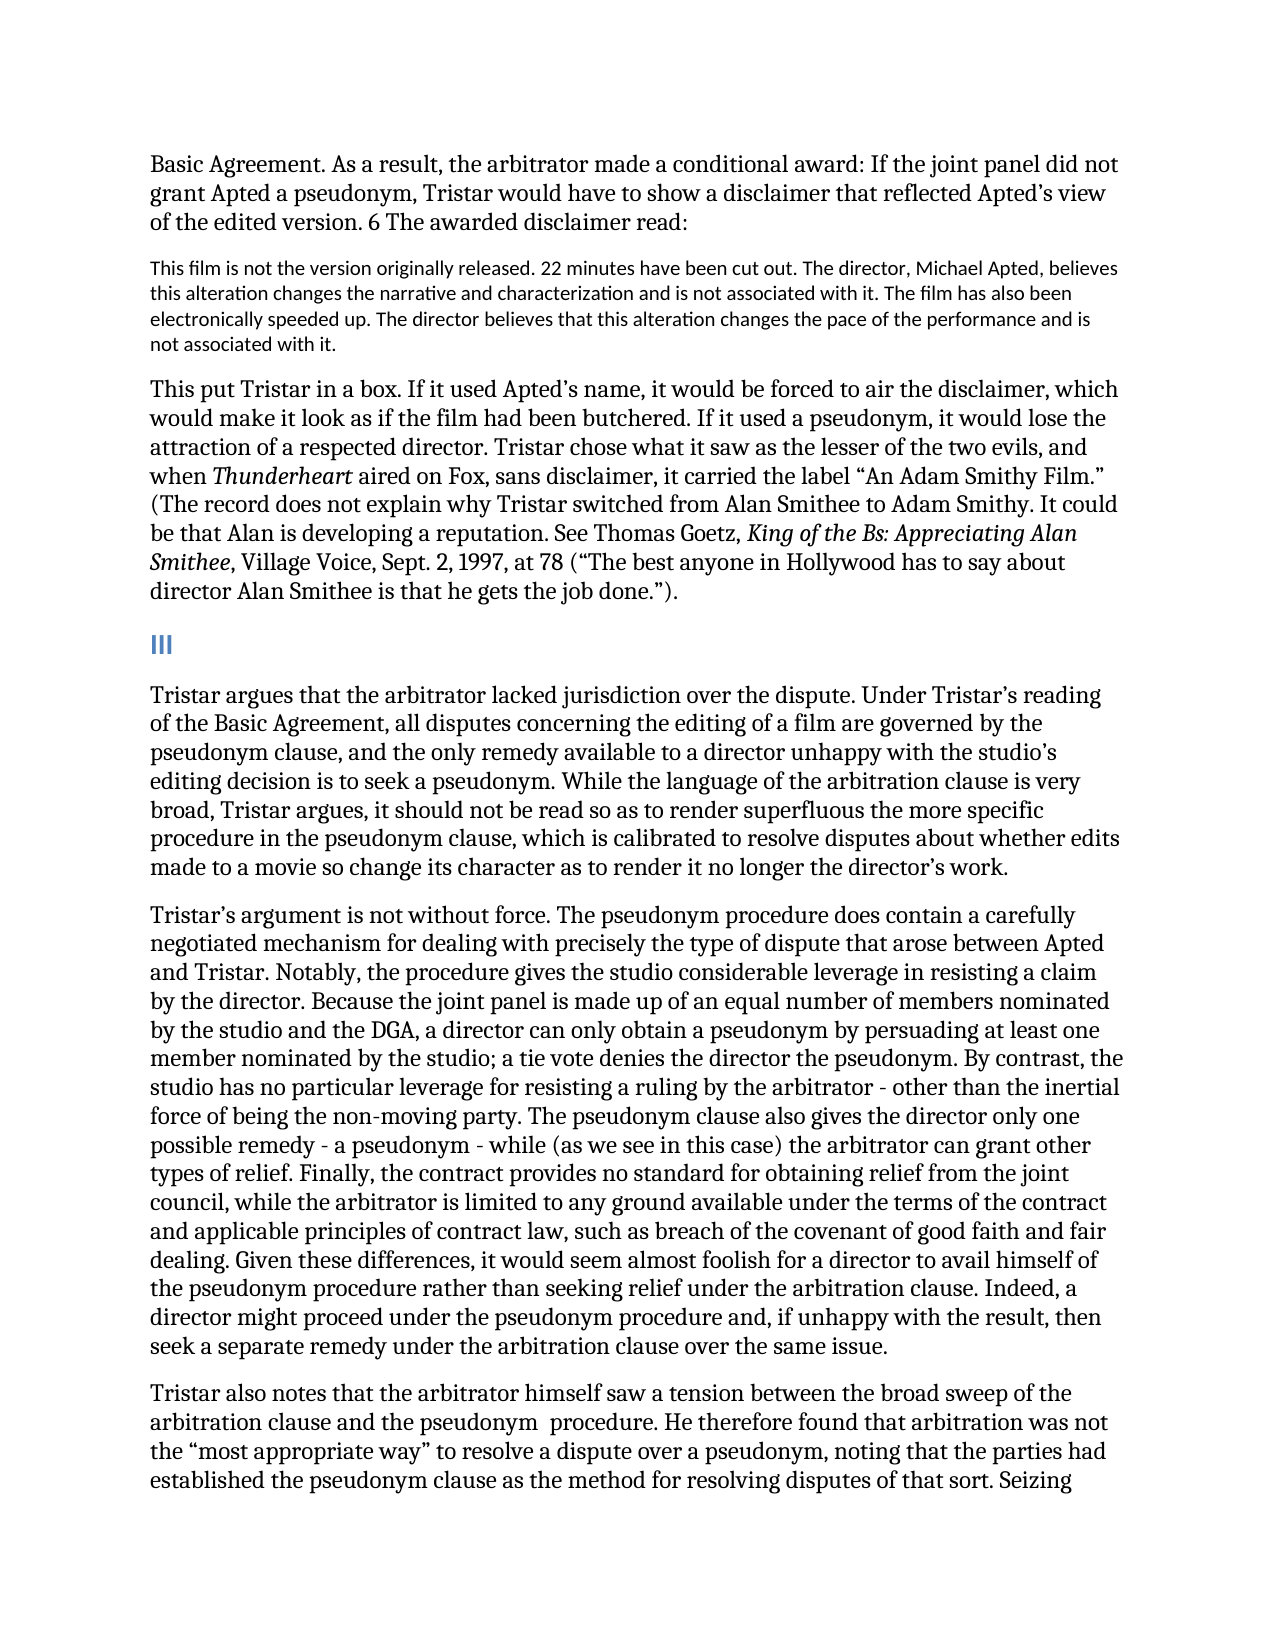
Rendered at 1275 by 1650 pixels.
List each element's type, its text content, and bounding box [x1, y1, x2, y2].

text Tristar’s argument is not without force. The pseudonym procedure does contain a carefully negotiated mechanism for dealing with precisely the type of dispute that arose between Apted and Tristar. Notably, the procedure gives the studio considerable leverage in resisting a claim by the director. Because the joint panel is made up of an equal number of members nominated by the studio and the DGA, a director can only obtain a pseudonym by persuading at least one member nominated by the studio; a tie vote denies the director the pseudonym. By contrast, the studio has no particular leverage for resisting a ruling by the arbitrator - other than the inertial force of being the non-moving party. The pseudonym clause also gives the director only one possible remedy - a pseudonym - while (as we see in this case) the arbitrator can grant other types of relief. Finally, the contract provides no standard for obtaining relief from the joint council, while the arbitrator is limited to any ground available under the terms of the contract and applicable principles of contract law, such as breach of the covenant of good faith and fair dealing. Given these differences, it would seem almost foolish for a director to avail himself of the pseudonym procedure rather than seeking relief under the arbitration clause. Indeed, a director might proceed under the pseudonym procedure and, if unhappy with the result, then seek a separate remedy under the arbitration clause over the same issue. [150, 901, 1125, 1361]
text This film is not the version originally released. 22 minutes have been cut out. The director, Michael Apted, believes this alteration changes the narrative and characterization and is not associated with it. The film has also been electronically speeded up. The director believes that this alteration changes the pace of the performance and is not associated with it. [150, 255, 1125, 357]
text This put Tristar in a box. If it used Apted’s name, it would be forced to air the disclaimer, which would make it look as if the film had been butchered. If it used a pseudonym, it would lose the attraction of a respected director. Tristar chose what it saw as the lesser of the two evils, and when Thunderheart aired on Fox, sans disclaimer, it carried the label “An Adam Smithy Film.” (The record does not explain why Tristar switched from Alan Smithee to Adam Smithy. It could be that Alan is developing a reputation. See Thomas Goetz, King of the Bs: Appreciating Alan Smithee, Village Voice, Sept. 2, 1997, at 78 (“The best anyone in Hollywood has to say about director Alan Smithee is that he gets the job done.”). [150, 375, 1125, 605]
text Tristar argues that the arbitrator lacked jurisdiction over the dispute. Under Tristar’s reading of the Basic Agreement, all disputes concerning the editing of a film are governed by the pseudonym clause, and the only remedy available to a director unhappy with the studio’s editing decision is to seek a pseudonym. While the language of the arbitration clause is very broad, Tristar argues, it should not be read so as to render superfluous the more specific procedure in the pseudonym clause, which is calibrated to resolve disputes about whether edits made to a movie so change its character as to render it no longer the director’s work. [150, 681, 1125, 882]
subtitle III [150, 626, 1125, 662]
